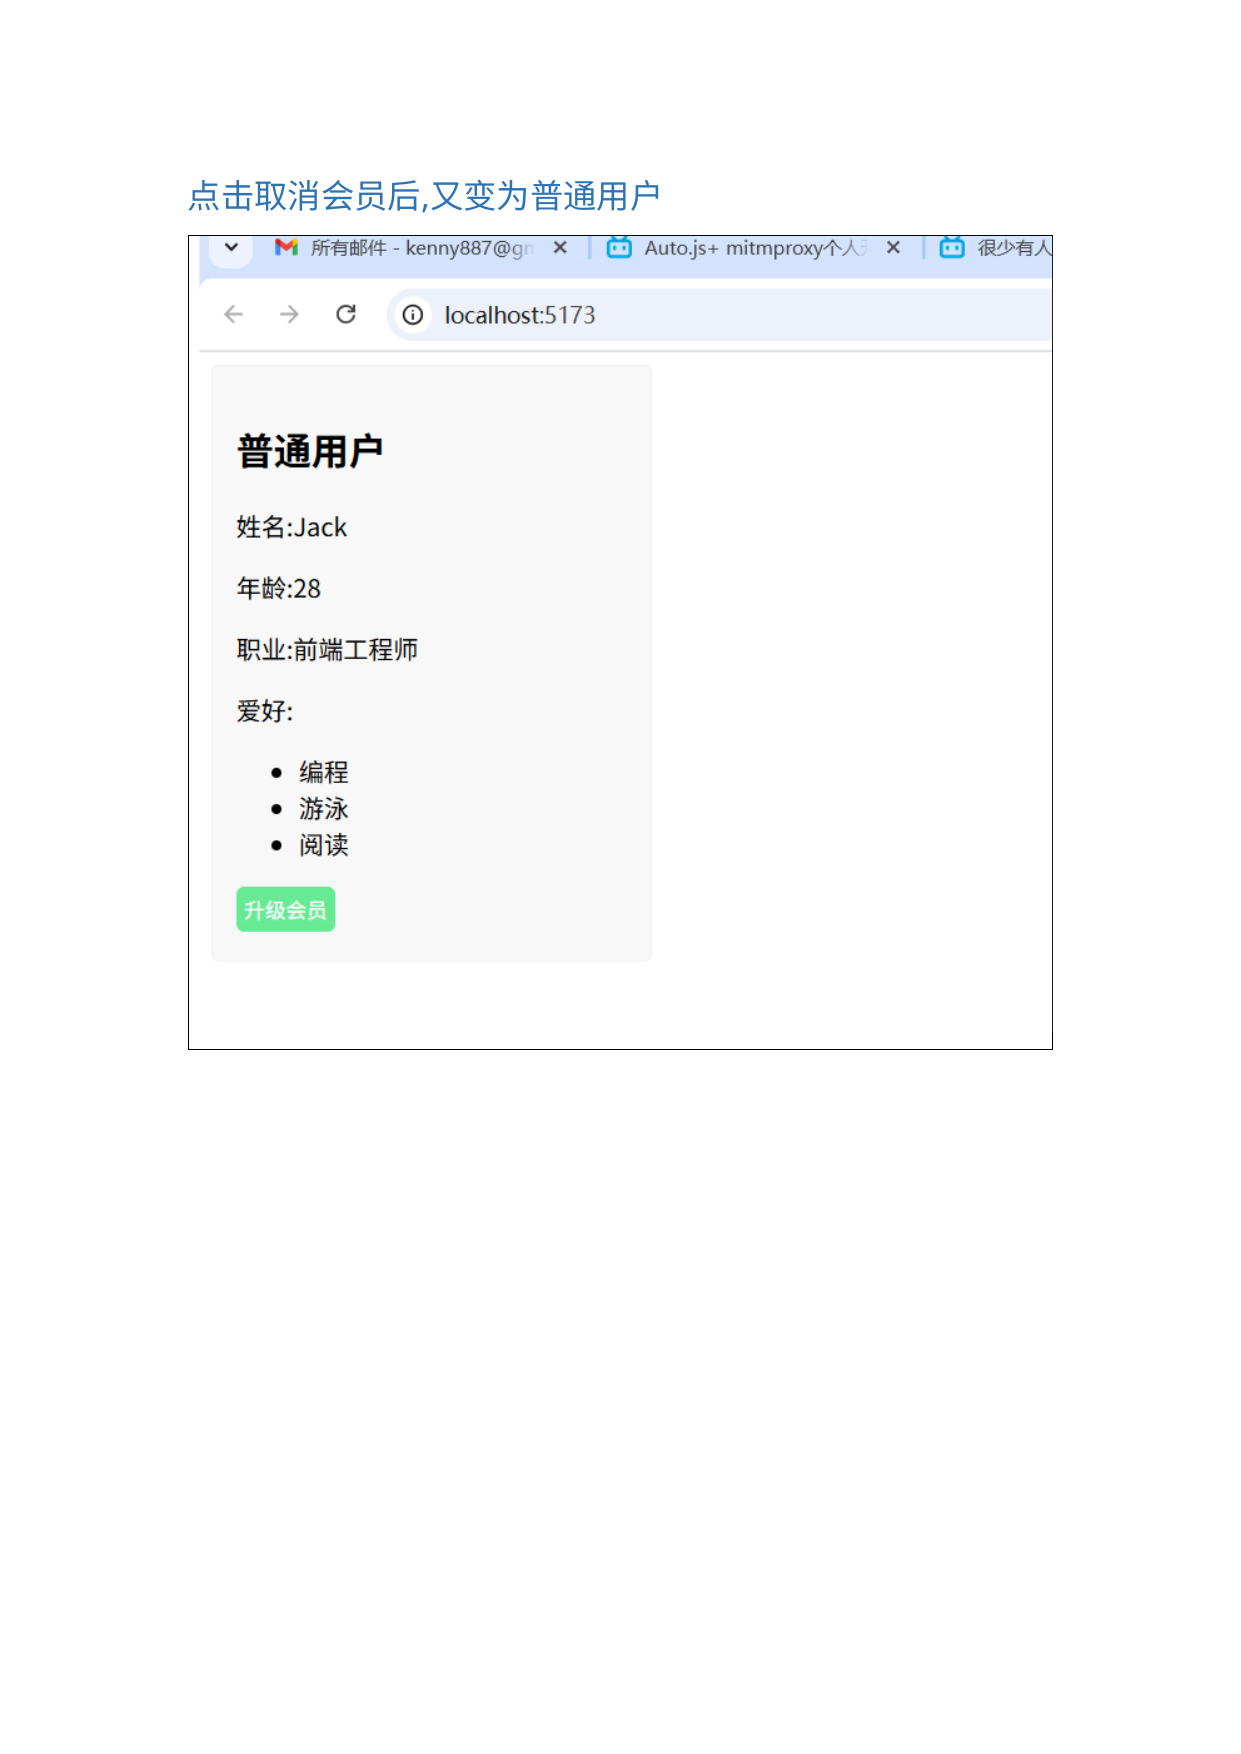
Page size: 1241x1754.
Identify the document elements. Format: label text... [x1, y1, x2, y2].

picture [199, 236, 1053, 1032]
table_header [189, 236, 1052, 1049]
picture [610, 243, 629, 255]
picture [943, 243, 962, 255]
subtitle 点击取消会员后,又变为普通用户 [187, 162, 1053, 227]
